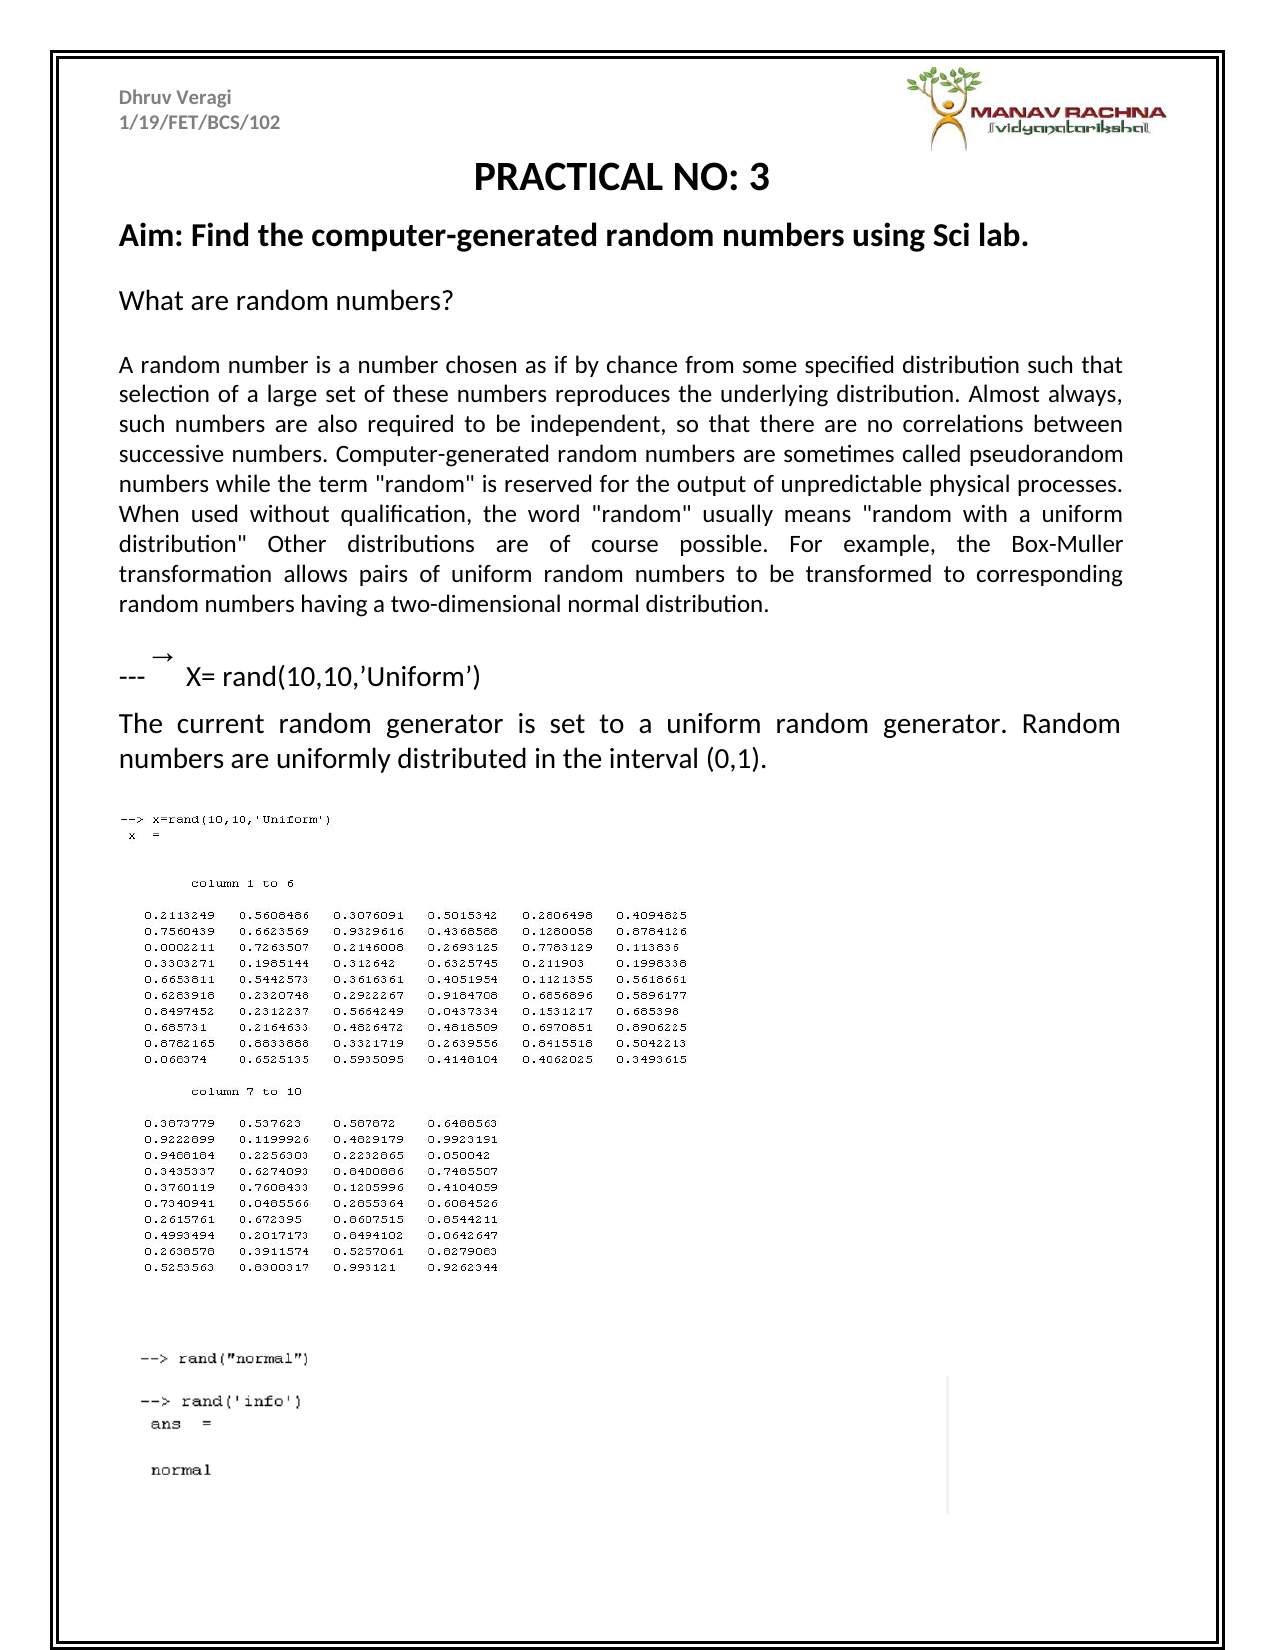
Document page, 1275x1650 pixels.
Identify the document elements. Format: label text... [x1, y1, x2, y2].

text What are random numbers? [119, 282, 1125, 317]
picture [121, 801, 736, 1283]
text PRACTICAL NO: 3 [119, 150, 1125, 201]
picture [907, 67, 1167, 151]
text ---→ X= rand(10,10,’Uniform’) [119, 632, 1125, 699]
text The current random generator is set to a uniform random generator. Random numbers are uniformly distributed in the interval (0,1). [119, 706, 1123, 776]
text Aim: Find the computer-generated random numbers using Sci lab. [119, 213, 1125, 254]
picture [141, 1313, 949, 1514]
text A random number is a number chosen as if by chance from some specified distribution such that selection of a large set of these numbers reproduces the underlying distribution. Almost always, such numbers are also required to be independent, so that there are no correlations between successive numbers. Computer-generated random numbers are sometimes called pseudorandom numbers while the term "random" is reserved for the output of unpredictable physical processes. When used without qualification, the word "random" usually means "random with a uniform distribution" Other distributions are of course possible. For example, the Box-Muller transformation allows pairs of uniform random numbers to be transformed to corresponding random numbers having a two-dimensional normal distribution. [119, 349, 1125, 619]
